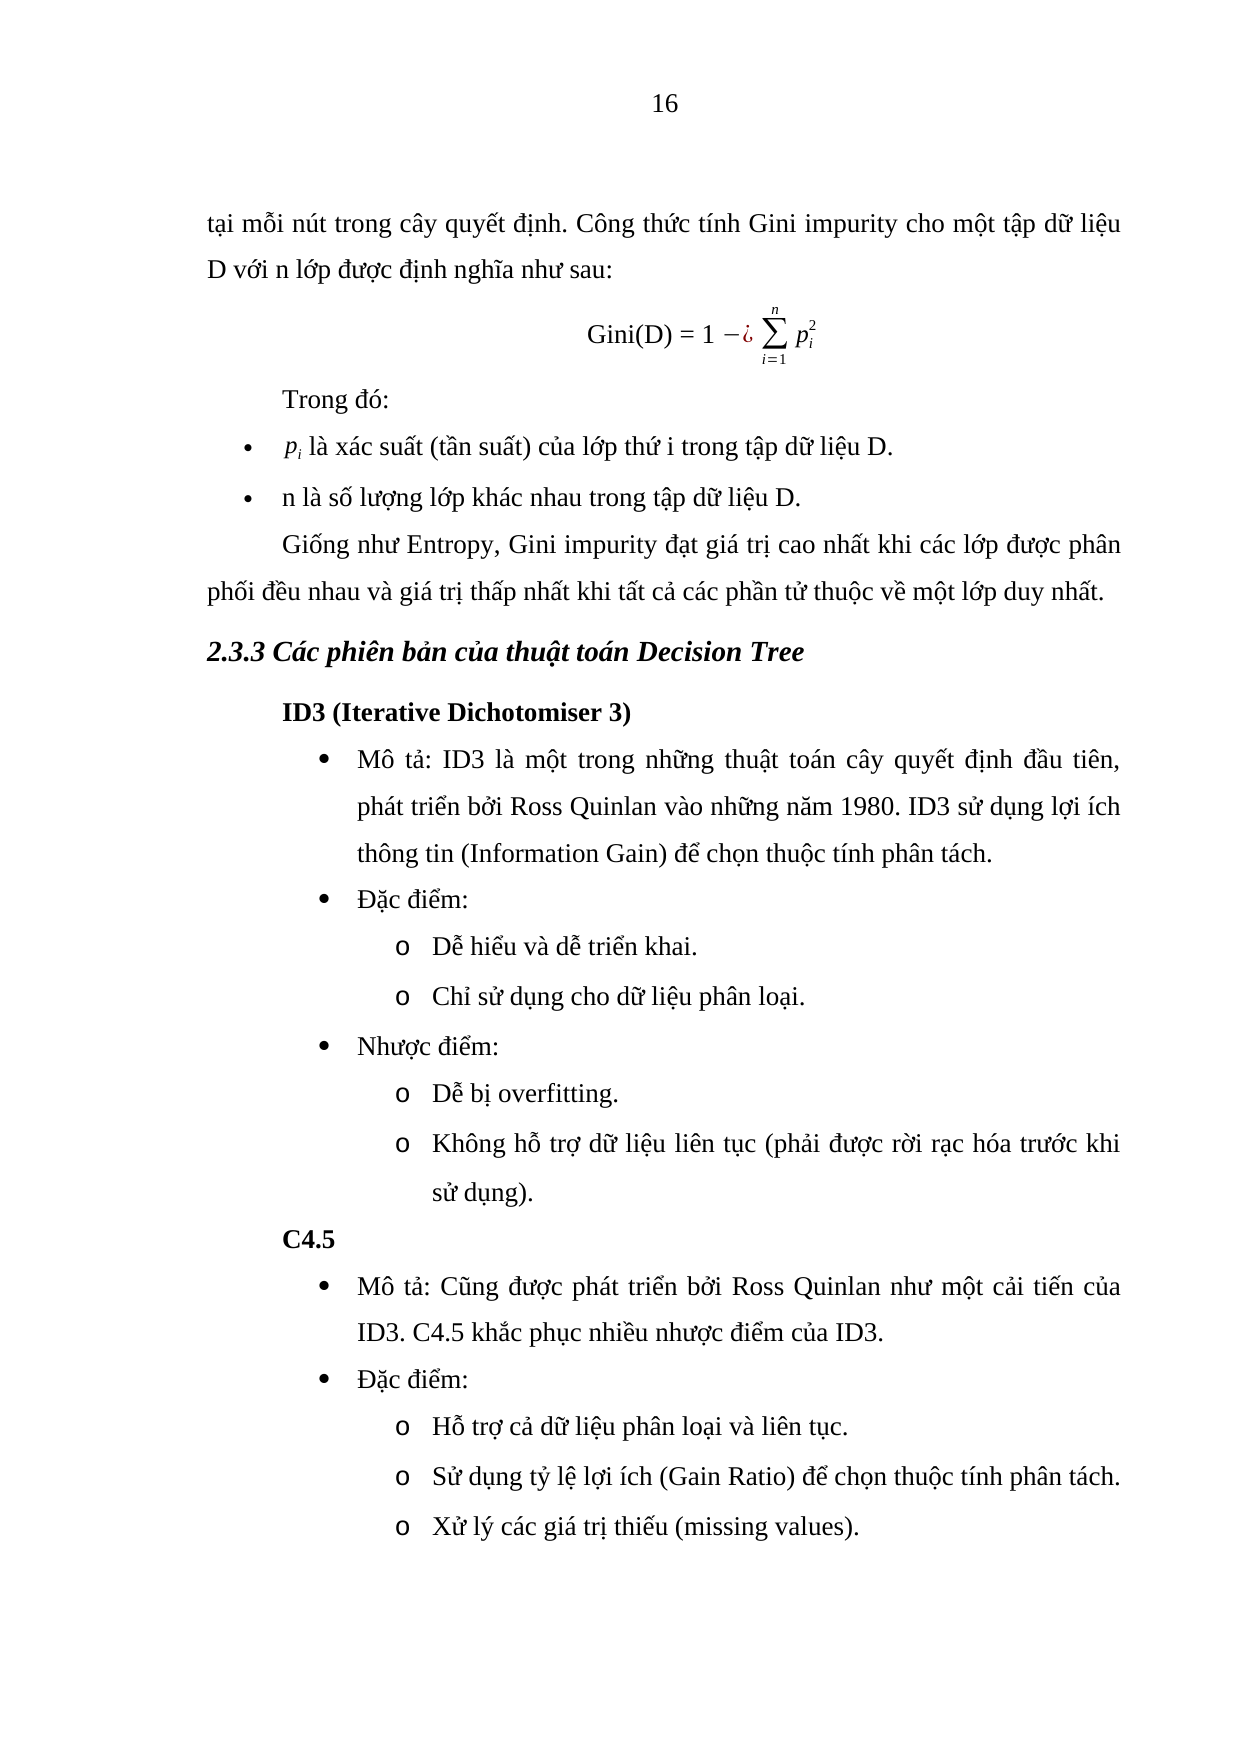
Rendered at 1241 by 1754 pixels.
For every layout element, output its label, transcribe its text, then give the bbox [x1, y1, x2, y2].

list n là số lượng lớp khác nhau trong tập dữ liệu D. [244, 481, 1122, 512]
text C4.5 [207, 1223, 1122, 1254]
list Đặc điểm: [319, 1363, 1122, 1394]
subtitle Các phiên bản của thuật toán Decision Tree [207, 634, 1122, 667]
list Dễ bị overfitting. [394, 1077, 1122, 1111]
list Dễ hiểu và dễ triển khai. [394, 930, 1122, 964]
list Xử lý các giá trị thiếu (missing values). [394, 1510, 1122, 1544]
list Chỉ sử dụng cho dữ liệu phân loại. [394, 980, 1122, 1014]
list Nhược điểm: [319, 1030, 1122, 1062]
list Không hỗ trợ dữ liệu liên tục (phải được rời rạc hóa trước khi sử dụng). [394, 1127, 1122, 1207]
text ID3 (Iterative Dichotomiser 3) [207, 697, 1122, 728]
text Gini(D) = 1 [207, 300, 1122, 367]
list Mô tả: Cũng được phát triển bởi Ross Quinlan như một cải tiến của ID3. C4.5 khắc phục nhiều nhược điểm của ID3. [319, 1270, 1122, 1348]
list Đặc điểm: [319, 883, 1122, 914]
list ​ là xác suất (tần suất) của lớp thứ i trong tập dữ liệu D. [244, 429, 1122, 466]
text Trong đó: [207, 383, 1122, 414]
text Giống như Entropy, Gini impurity đạt giá trị cao nhất khi các lớp được phân phối đều nhau và giá trị thấp nhất khi tất cả các phần tử thuộc về một lớp duy nhất. [207, 528, 1122, 606]
list Mô tả: ID3 là một trong những thuật toán cây quyết định đầu tiên, phát triển bởi Ross Quinlan vào những năm 1980. ID3 sử dụng lợi ích thông tin (Information Gain) để chọn thuộc tính phân tách. [319, 743, 1122, 868]
list Sử dụng tỷ lệ lợi ích (Gain Ratio) để chọn thuộc tính phân tách. [394, 1460, 1122, 1493]
list Hỗ trợ cả dữ liệu phân loại và liên tục. [394, 1410, 1122, 1443]
